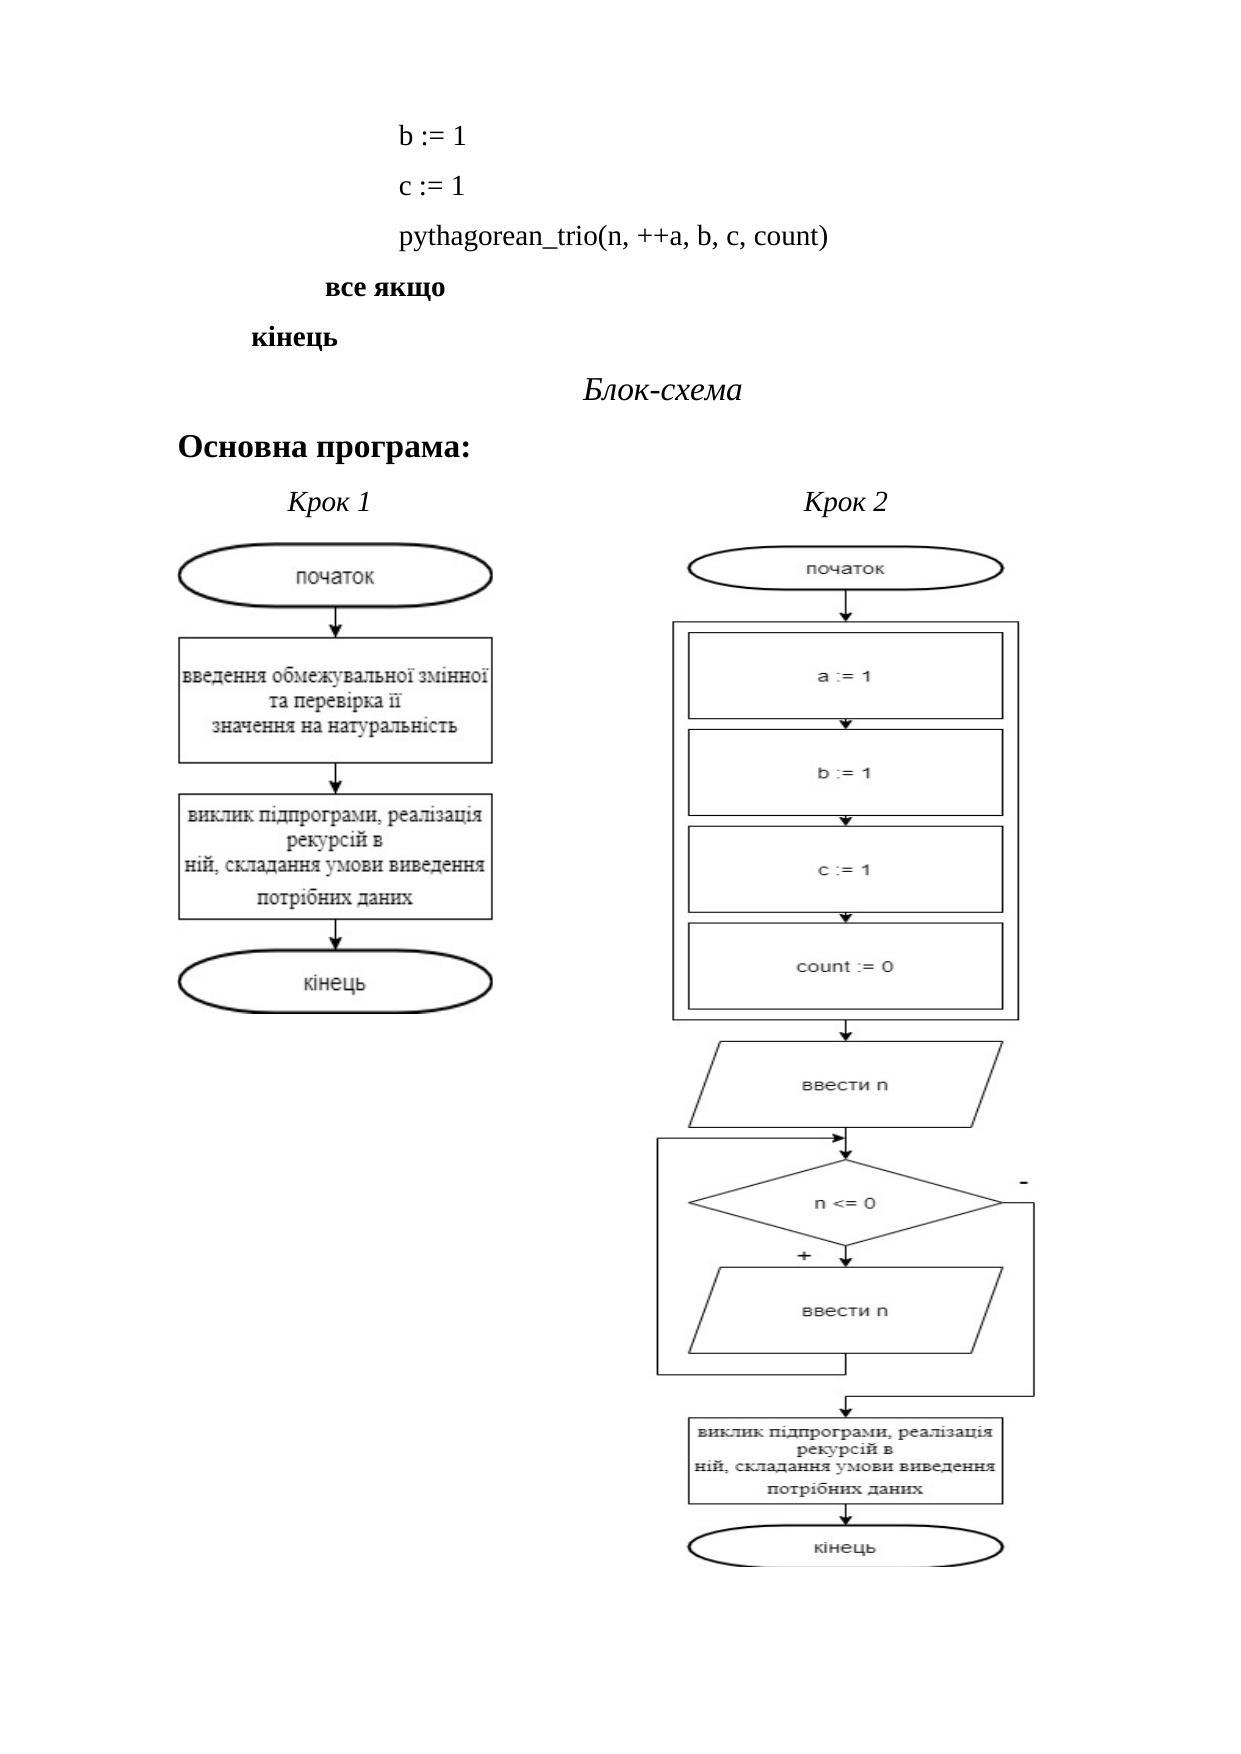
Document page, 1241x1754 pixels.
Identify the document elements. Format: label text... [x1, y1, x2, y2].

text b := 1 [177, 118, 1152, 152]
text кінець [177, 319, 1152, 352]
picture [177, 542, 493, 1014]
picture [646, 545, 1052, 1567]
list Блок-схема [177, 369, 1152, 407]
list Крок 1 Крок 2 [251, 484, 1152, 518]
list Основна програма: [177, 427, 1152, 465]
text c := 1 [177, 168, 1152, 202]
text все якщо [177, 269, 1152, 302]
text pythagorean_trio(n, ++a, b, c, count) [177, 218, 1152, 252]
